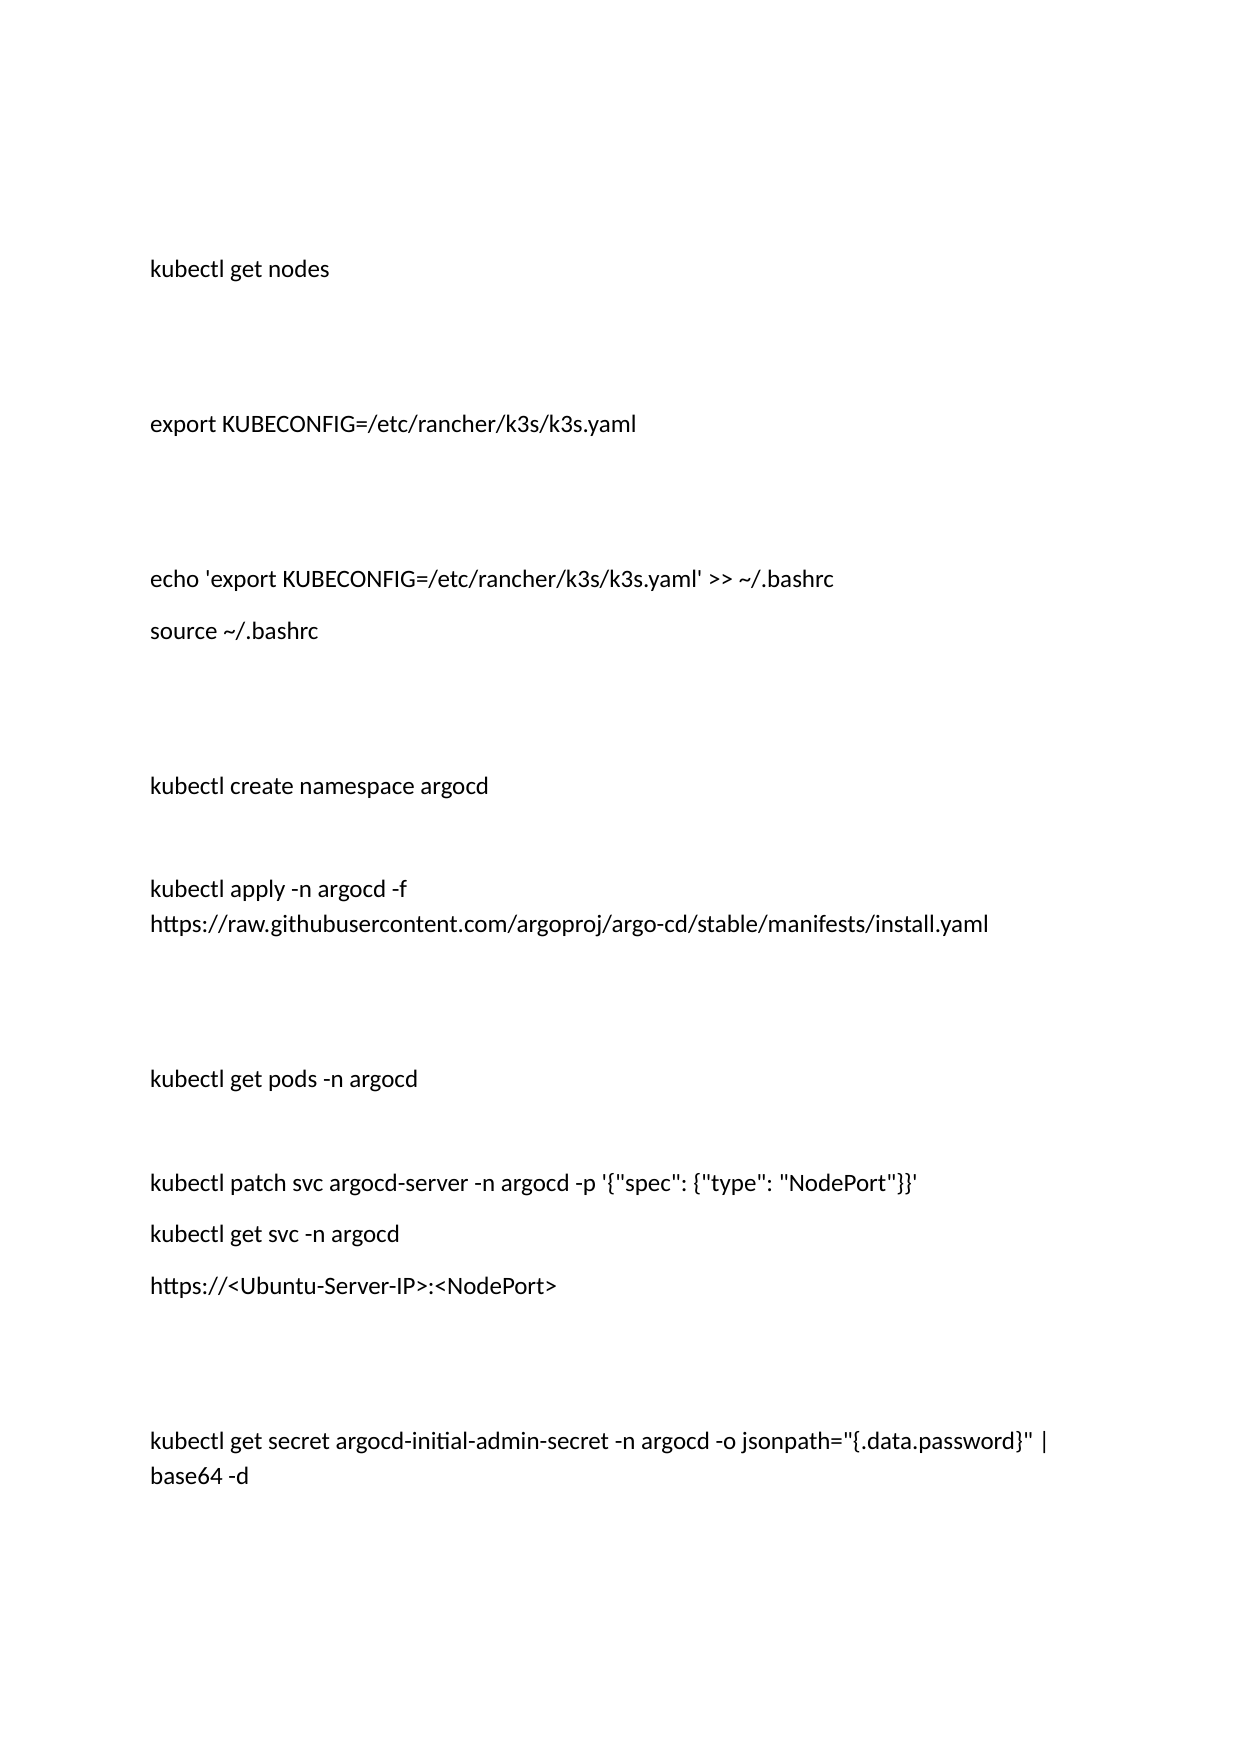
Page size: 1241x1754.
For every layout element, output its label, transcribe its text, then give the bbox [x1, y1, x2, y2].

text kubectl create namespace argocd [150, 770, 1090, 801]
text echo 'export KUBECONFIG=/etc/rancher/k3s/k3s.yaml' >> ~/.bashrc [150, 563, 1090, 594]
text kubectl get pods -n argocd [150, 1063, 1090, 1094]
text source ~/.bashrc [150, 615, 1090, 646]
text kubectl patch svc argocd-server -n argocd -p '{"spec": {"type": "NodePort"}}' [150, 1167, 1090, 1197]
text https://<Ubuntu-Server-IP>:<NodePort> [150, 1270, 1090, 1301]
text kubectl get secret argocd-initial-admin-secret -n argocd -o jsonpath="{.data.password}" | base64 -d [150, 1425, 1090, 1491]
text kubectl get nodes [150, 253, 1090, 284]
text kubectl apply -n argocd -f https://raw.githubusercontent.com/argoproj/argo-cd/stable/manifests/install.yaml [150, 873, 1090, 939]
text export KUBECONFIG=/etc/rancher/k3s/k3s.yaml [150, 408, 1090, 439]
text kubectl get svc -n argocd [150, 1218, 1090, 1249]
